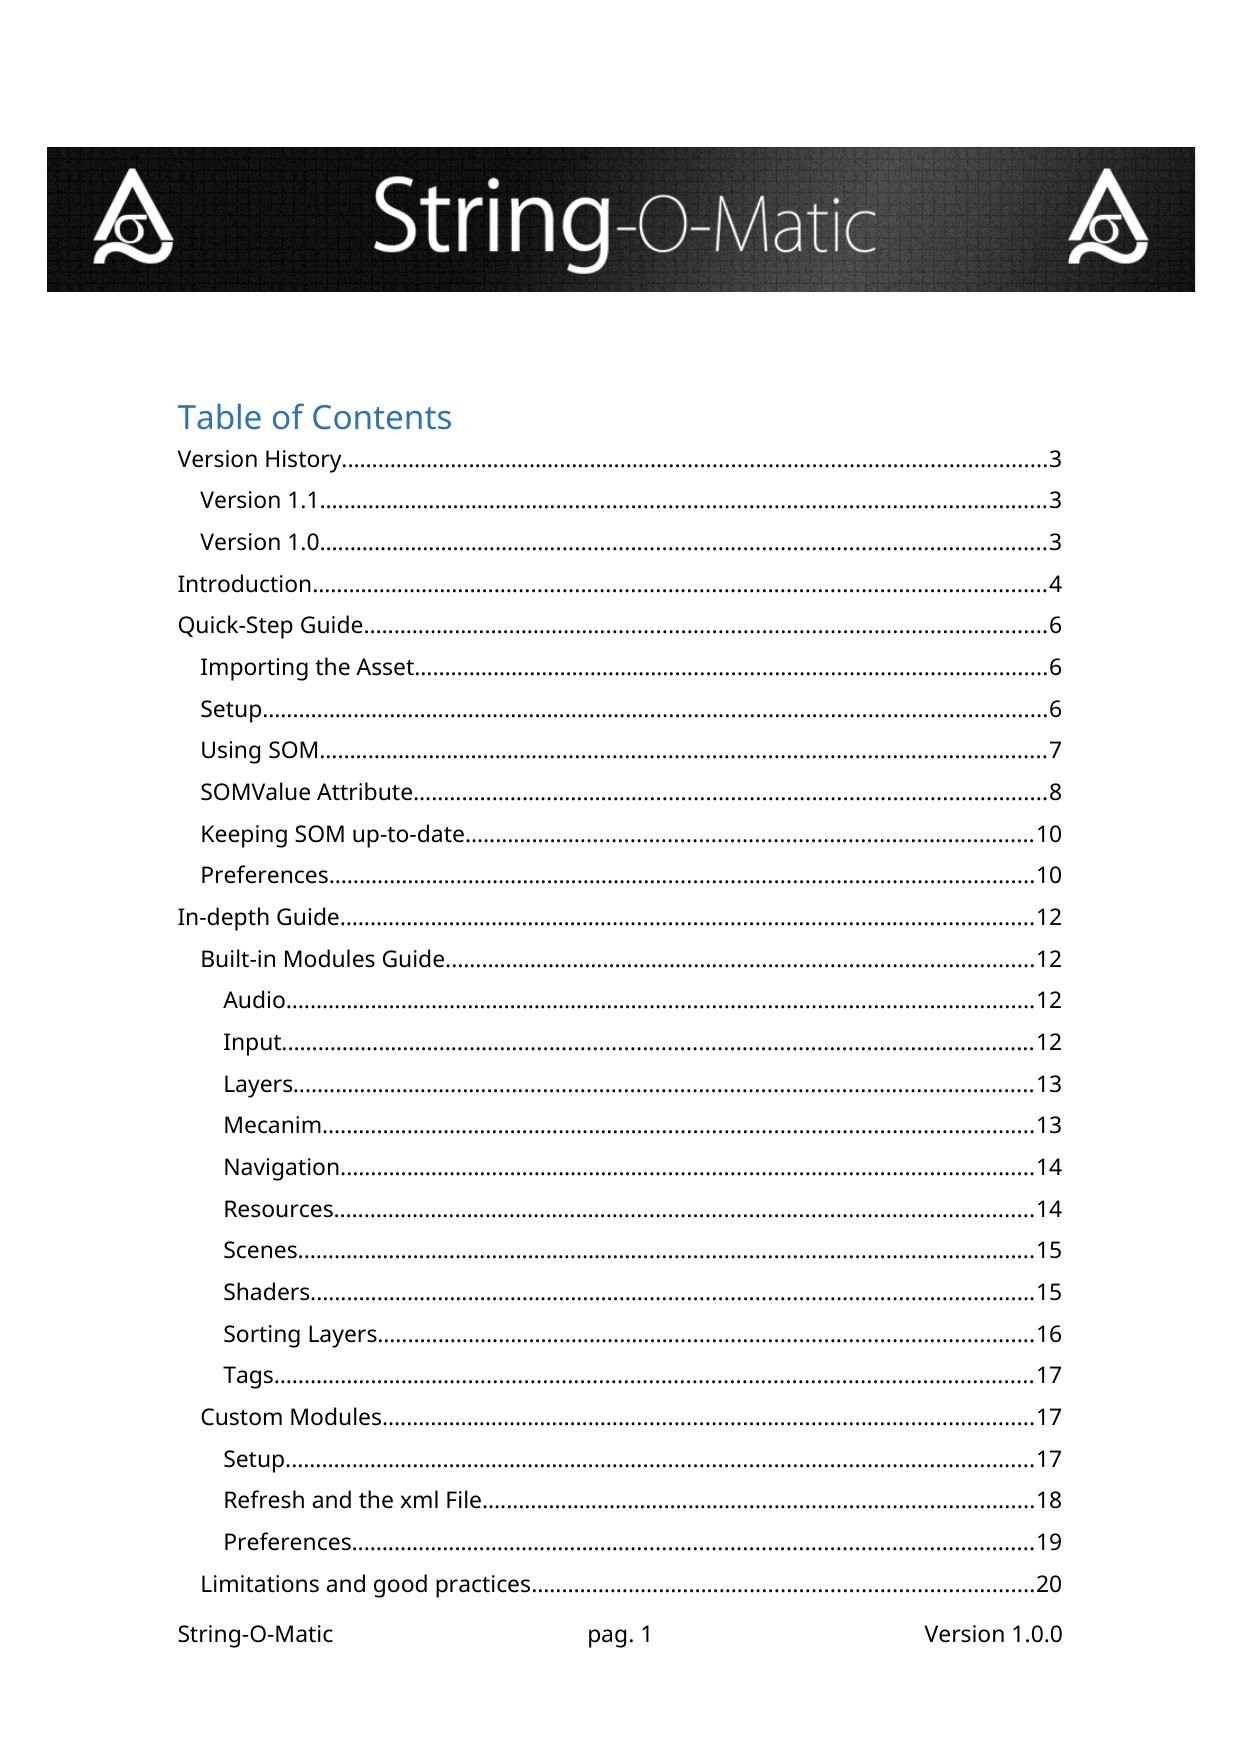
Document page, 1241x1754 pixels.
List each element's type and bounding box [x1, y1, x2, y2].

picture [47, 147, 1196, 292]
